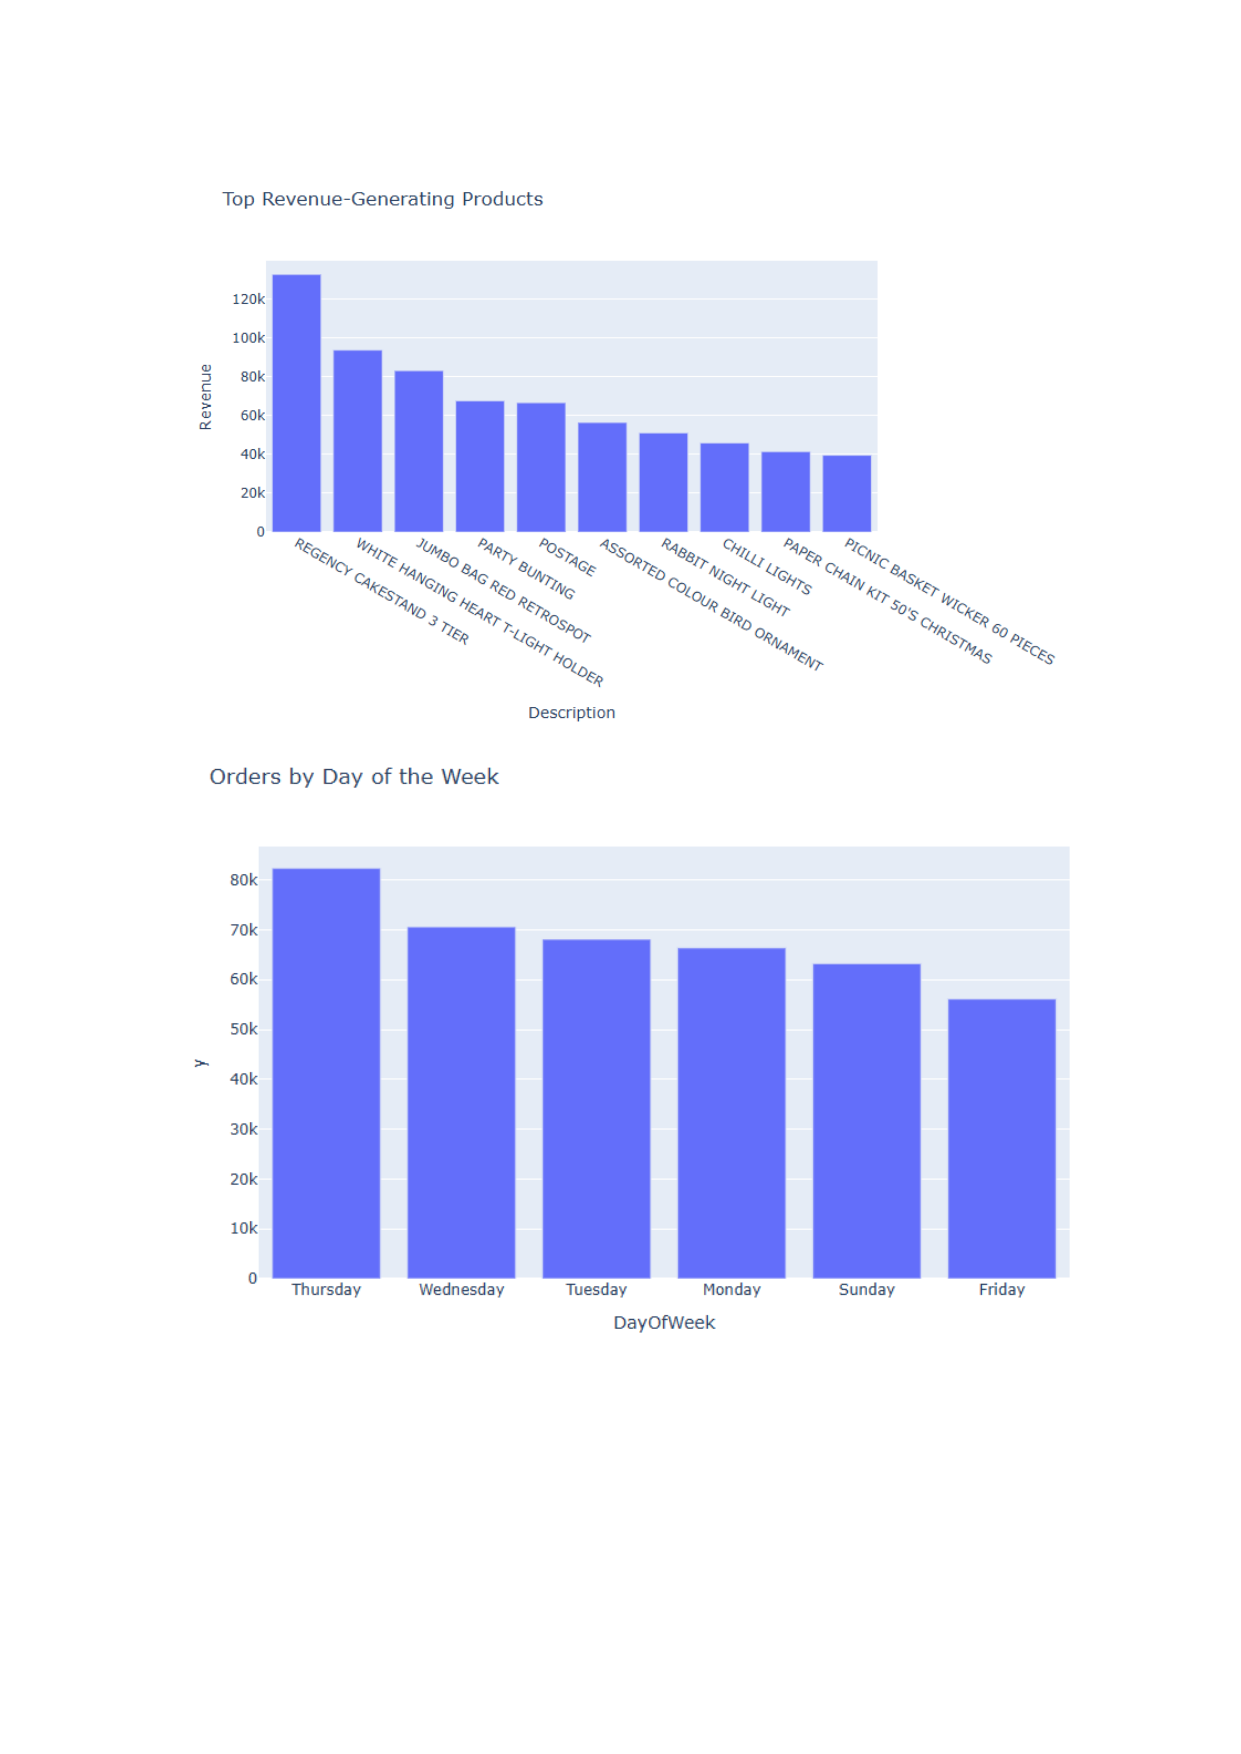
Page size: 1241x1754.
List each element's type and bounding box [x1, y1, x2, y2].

picture [150, 744, 1091, 1354]
picture [150, 150, 1091, 737]
